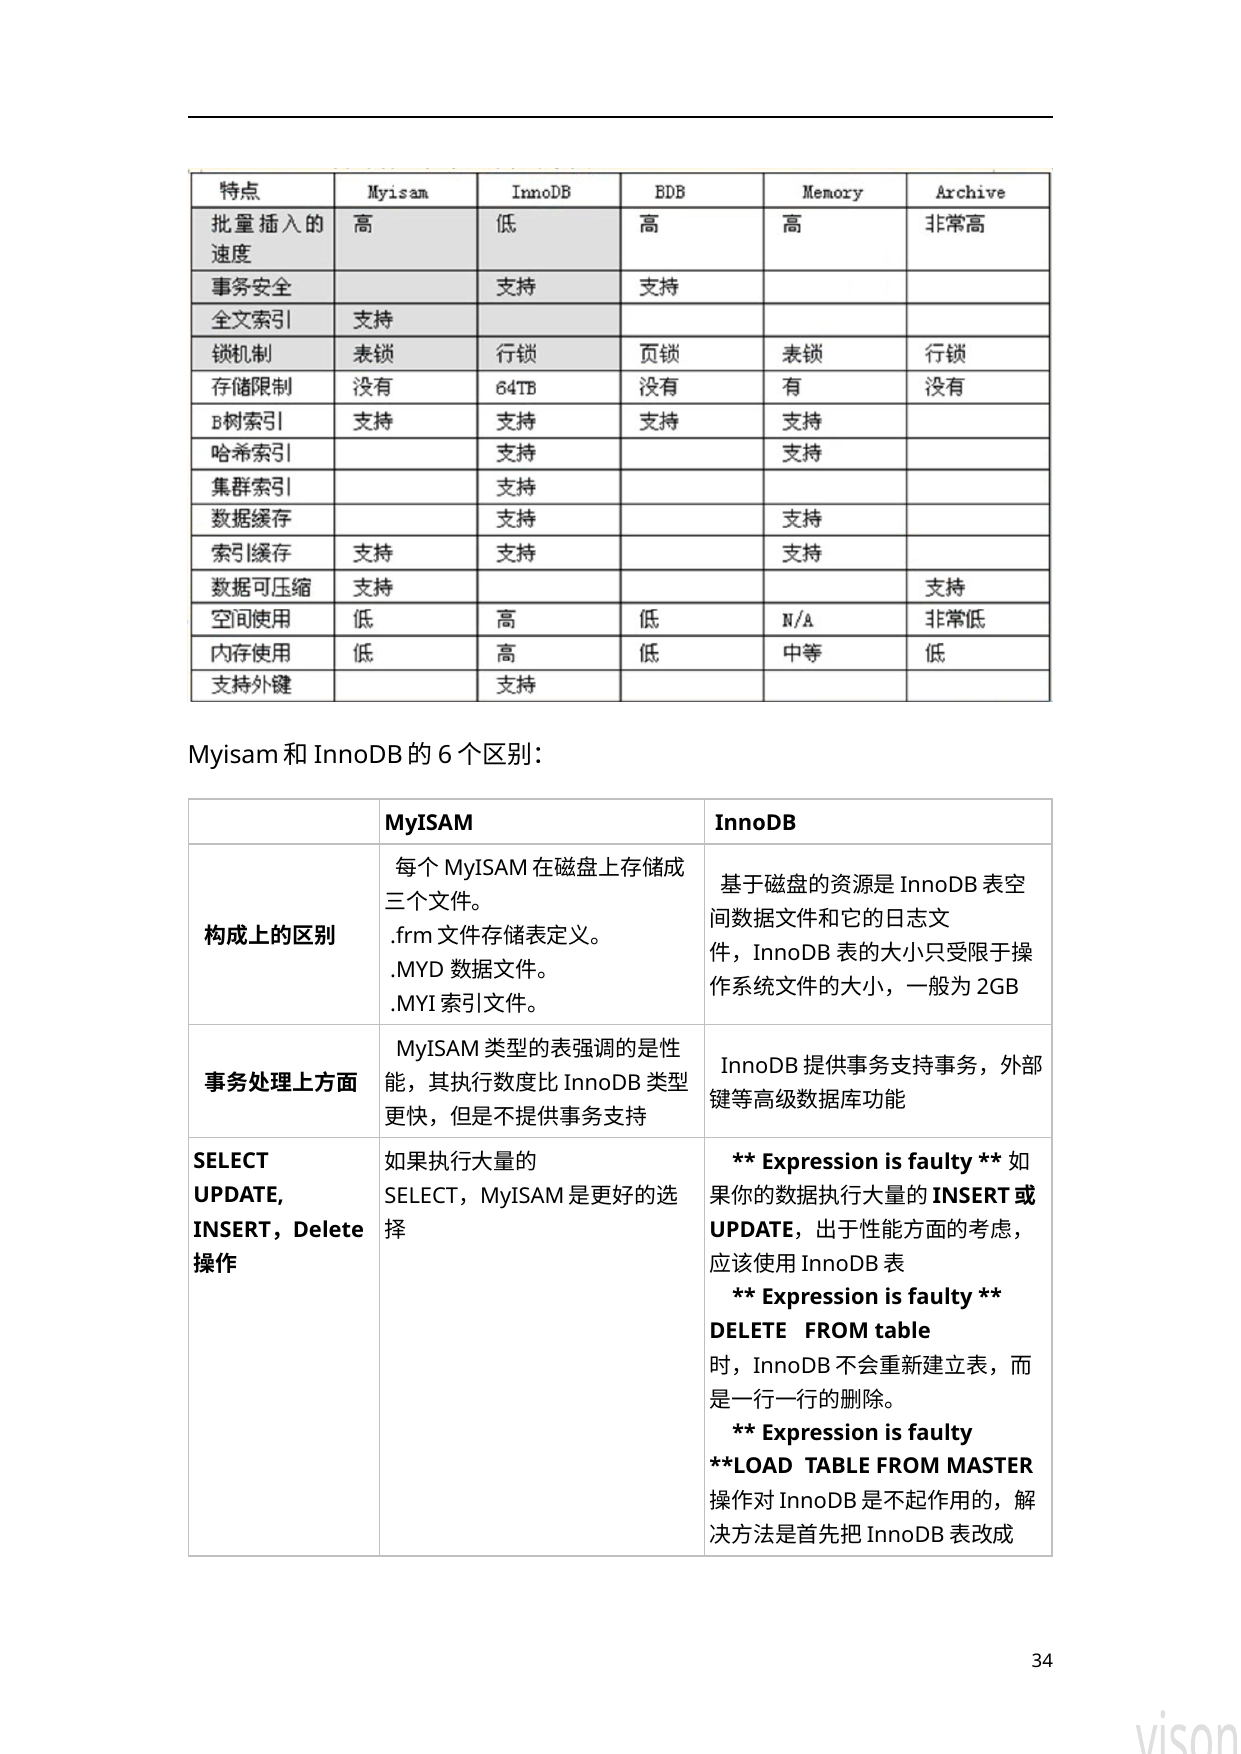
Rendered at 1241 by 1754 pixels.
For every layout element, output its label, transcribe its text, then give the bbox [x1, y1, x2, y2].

table_cell 构成上的区别 [189, 845, 379, 1024]
text Myisam和InnoDB的6个区别： [187, 718, 1053, 786]
table_header [189, 800, 379, 843]
table_header MyISAM [380, 800, 704, 843]
table_cell 事务处理上方面 [189, 1025, 379, 1137]
table_cell 每个MyISAM在磁盘上存储成三个文件。 .frm文件存储表定义。 .MYD 数据文件。 .MYI索引文件。 [380, 845, 704, 1024]
table_cell MyISAM类型的表强调的是性能，其执行数度比InnoDB类型更快，但是不提供事务支持 [380, 1025, 704, 1137]
table_cell SELECT UPDATE, INSERT，Delete操作 [189, 1138, 379, 1555]
table_cell 如果执行大量的SELECT，MyISAM是更好的选择 [380, 1138, 704, 1555]
picture [187, 168, 1053, 702]
table_cell 基于磁盘的资源是InnoDB表空间数据文件和它的日志文件，InnoDB 表的大小只受限于操作系统文件的大小，一般为 2GB [705, 845, 1051, 1024]
table_cell InnoDB提供事务支持事务，外部键等高级数据库功能 [705, 1025, 1051, 1137]
table_header InnoDB [705, 800, 1051, 843]
